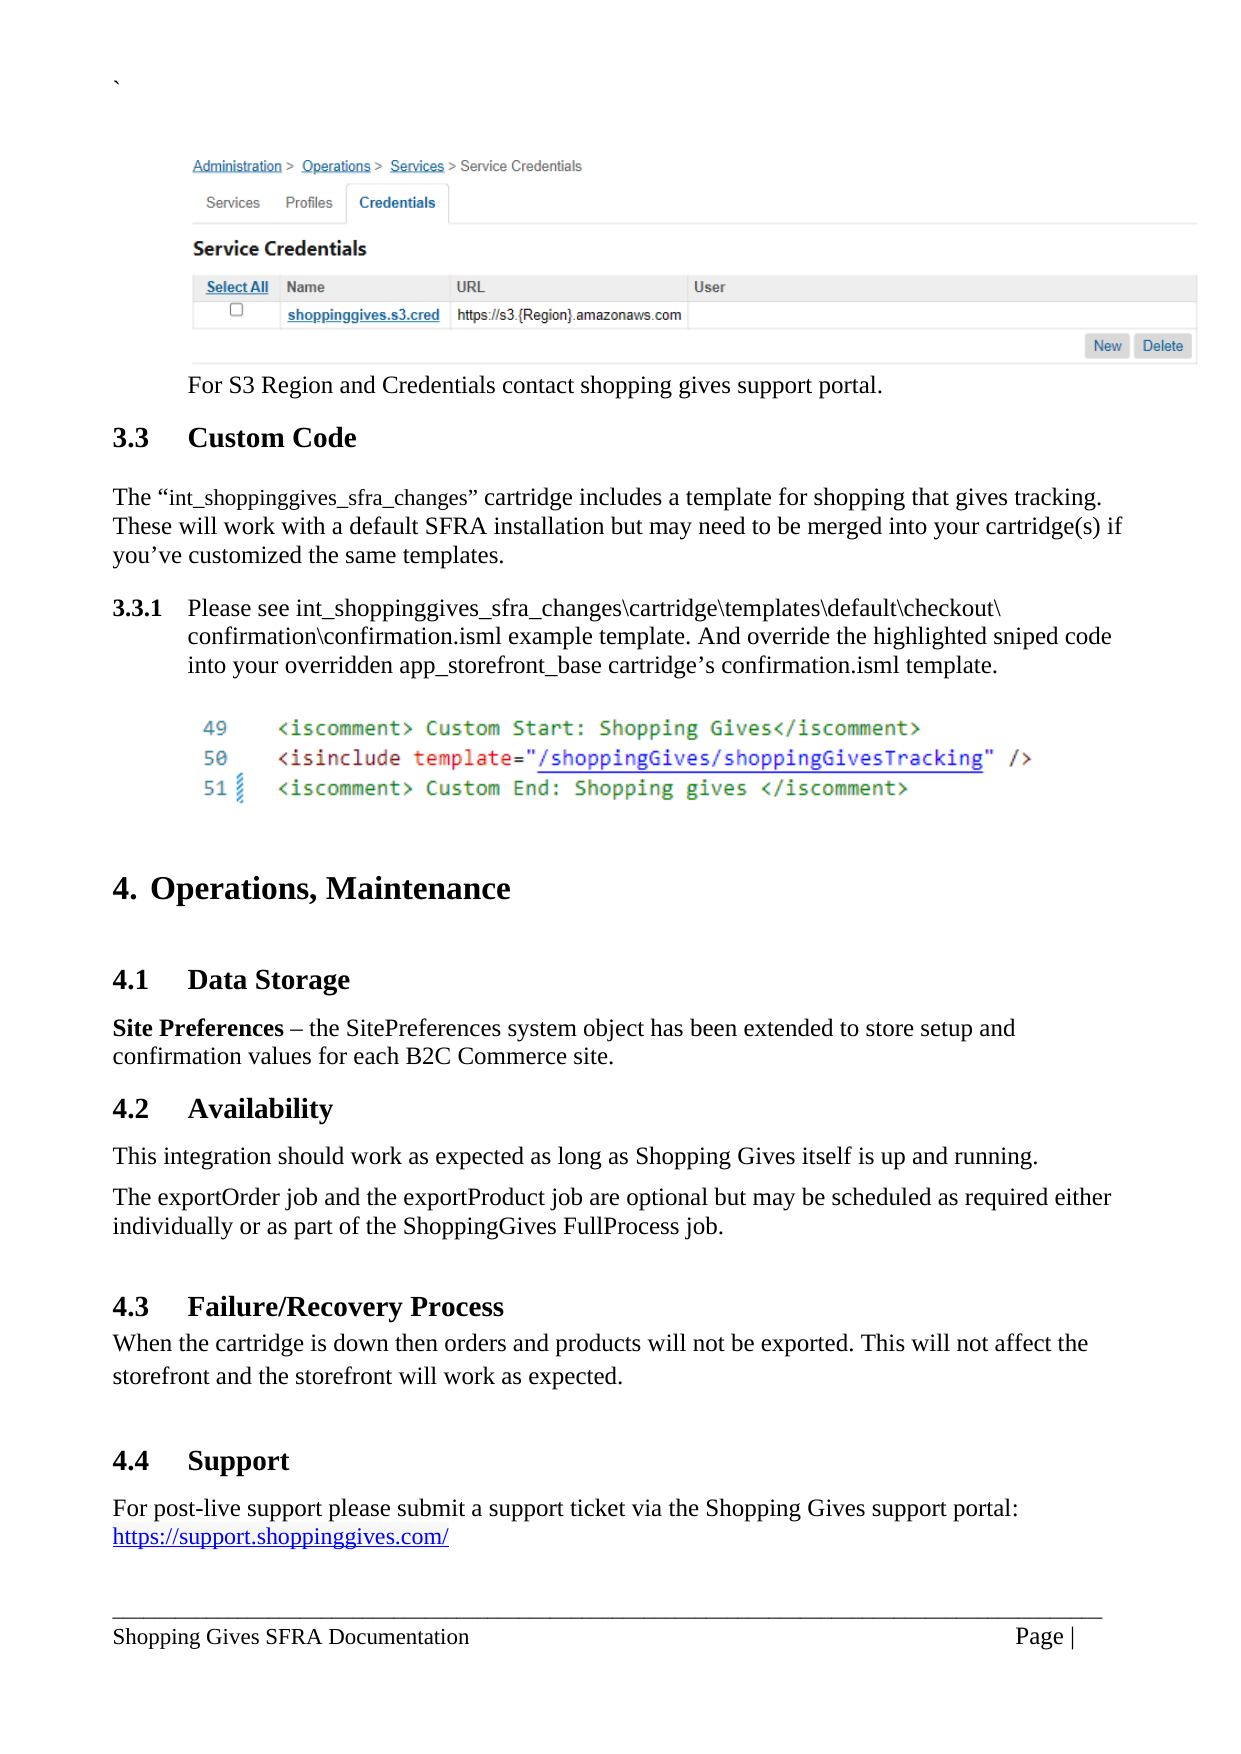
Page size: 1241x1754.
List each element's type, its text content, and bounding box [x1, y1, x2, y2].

subtitle Support [112, 1443, 1128, 1476]
text When the cartridge is down then orders and products will not be exported. This will not affect the storefront and the storefront will work as expected. [112, 1328, 1128, 1390]
picture [187, 707, 1194, 819]
subtitle Data Storage [112, 962, 1128, 996]
subtitle Custom Code [112, 420, 1128, 453]
text This integration should work as expected as long as Shopping Gives itself is up and running. [112, 1141, 1128, 1170]
text The exportOrder job and the exportProduct job are optional but may be scheduled as required either individually or as part of the ShoppingGives FullProcess job. [112, 1182, 1128, 1269]
text The “int_shoppinggives_sfra_changes” cartridge includes a template for shopping that gives tracking. These will work with a default SFRA installation but may need to be merged into your cartridge(s) if you’ve customized the same templates. [112, 482, 1128, 569]
text For post-live support please submit a support ticket via the Shopping Gives support portal: https://support.shoppinggives.com/ [112, 1493, 1128, 1549]
text Site Preferences – the SitePreferences system object has been extended to store setup and confirmation values for each B2C Commerce site. [112, 1013, 1128, 1070]
subtitle Failure/Recovery Process [112, 1289, 1128, 1323]
subtitle Operations, Maintenance [112, 869, 1128, 907]
list For S3 Region and Credentials contact shopping gives support portal. [187, 371, 1128, 399]
picture [187, 150, 1203, 371]
subtitle Availability [112, 1091, 1128, 1124]
list Please see int_shoppinggives_sfra_changes\cartridge\templates\default\checkout\confirmation\confirmation.isml example template. And override the highlighted sniped code into your overridden app_storefront_base cartridge’s confirmation.isml template. [112, 593, 1128, 679]
